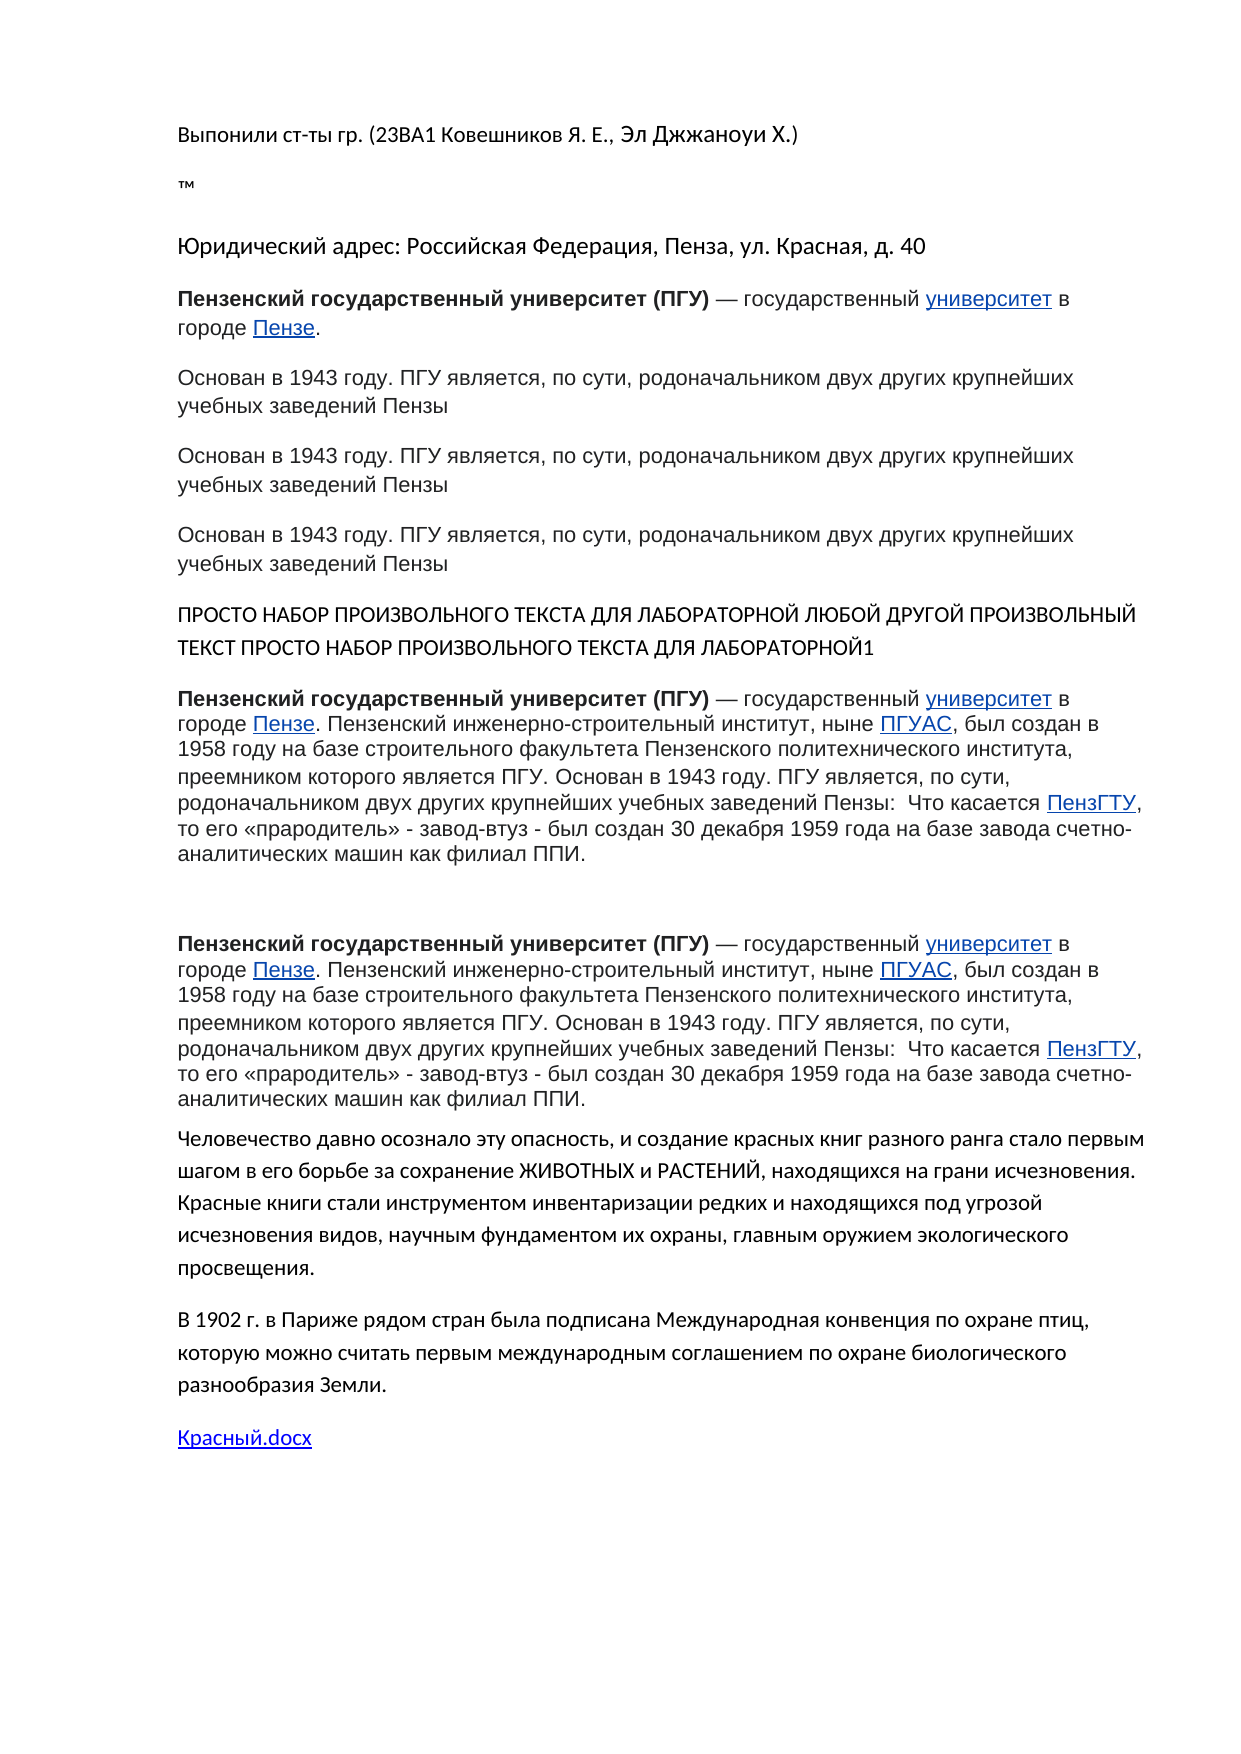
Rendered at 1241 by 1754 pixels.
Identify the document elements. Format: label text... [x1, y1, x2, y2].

text Пензенский государственный университет (ПГУ) — государственный университет в городе Пензе. [177, 286, 1152, 340]
text ПРОСТО НАБОР ПРОИЗВОЛЬНОГО ТЕКСТА ДЛЯ ЛАБОРАТОРНОЙ ЛЮБОЙ ДРУГОЙ ПРОИЗВОЛЬНЫЙ ТЕКСТ ПРОСТО НАБОР ПРОИЗВОЛЬНОГО ТЕКСТА ДЛЯ ЛАБОРАТОРНОЙ1 [177, 601, 1152, 661]
text Красный.docx [177, 1423, 1152, 1451]
text В 1902 г. в Париже рядом стран была подписана Международная конвенция по охране птиц, которую можно считать первым международным соглашением по охране биологического разнообразия Земли. [177, 1306, 1152, 1398]
text Человечество давно осознало эту опасность, и создание красных книг разного ранга стало первым шагом в его борьбе за сохранение ЖИВОТНЫХ и РАСТЕНИЙ, находящихся на грани исчезновения. Красные книги стали инструментом инвентаризации редких и находящихся под угрозой исчезновения видов, научным фундаментом их охраны, главным оружием экологического просвещения. [177, 1124, 1152, 1281]
text Основан в 1943 году. ПГУ является, по сути, родоначальником двух других крупнейших учебных заведений Пензы [177, 522, 1152, 576]
text Основан в 1943 году. ПГУ является, по сути, родоначальником двух других крупнейших учебных заведений Пензы [177, 443, 1152, 497]
text Выпонили ст-ты гр. (23ВА1 Ковешников Я. Е., Эл Джжаноуи Х.) [177, 118, 1152, 149]
text Пензенский государственный университет (ПГУ) — государственный университет в городе Пензе. Пензенский инженерно-строительный институт, ныне ПГУАС, был создан в 1958 году на базе строительного факультета Пензенского политехнического института, преемником которого является ПГУ. Основан в 1943 году. ПГУ является, по сути, родоначальником двух других крупнейших учебных заведений Пензы: Что касается ПензГТУ, то его «прародитель» - завод-втуз - был создан 30 декабря 1959 года на базе завода счетно-аналитических машин как филиал ППИ. [177, 931, 1152, 1111]
text Юридический адрес: Российская Федерация, Пенза, ул. Красная, д. 40 [177, 230, 1152, 260]
text ™ [177, 174, 1152, 204]
text Основан в 1943 году. ПГУ является, по сути, родоначальником двух других крупнейших учебных заведений Пензы [177, 364, 1152, 418]
text Пензенский государственный университет (ПГУ) — государственный университет в городе Пензе. Пензенский инженерно-строительный институт, ныне ПГУАС, был создан в 1958 году на базе строительного факультета Пензенского политехнического института, преемником которого является ПГУ. Основан в 1943 году. ПГУ является, по сути, родоначальником двух других крупнейших учебных заведений Пензы: Что касается ПензГТУ, то его «прародитель» - завод-втуз - был создан 30 декабря 1959 года на базе завода счетно-аналитических машин как филиал ППИ. [177, 686, 1152, 866]
